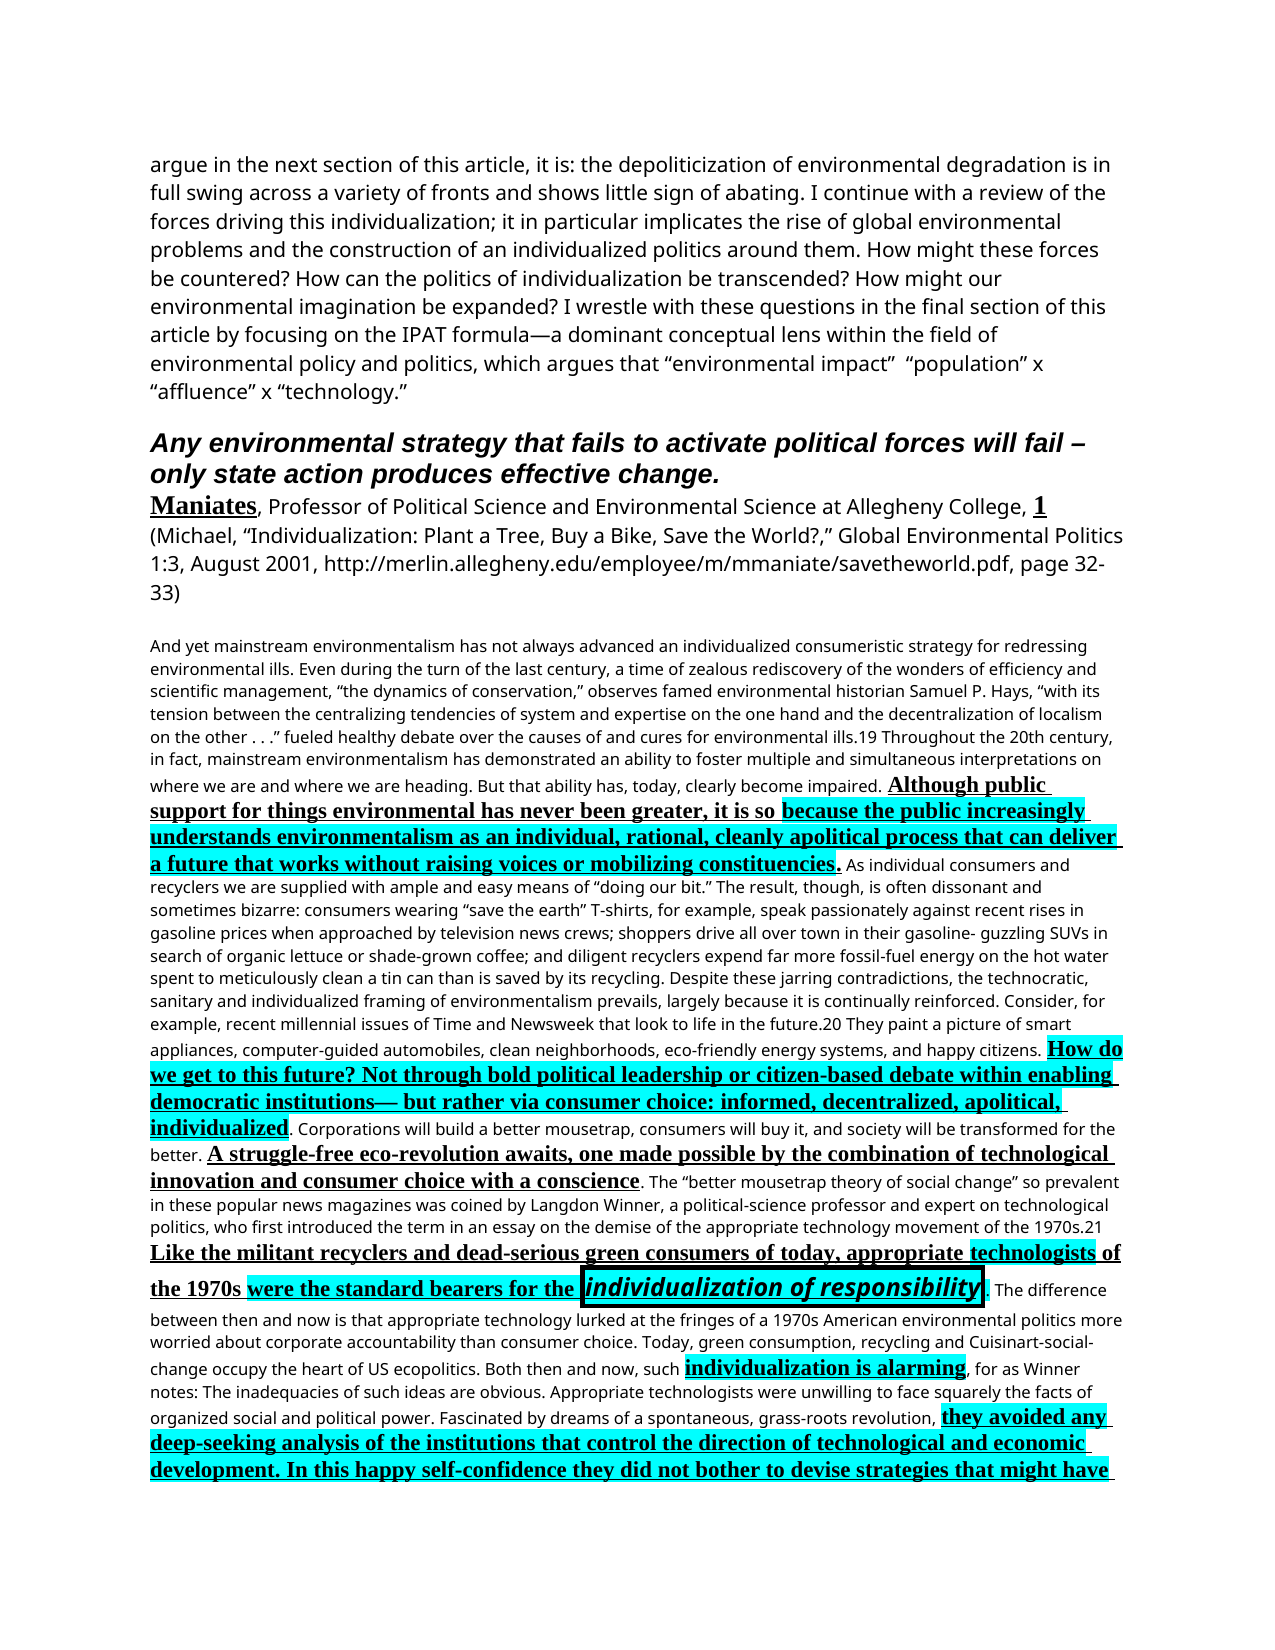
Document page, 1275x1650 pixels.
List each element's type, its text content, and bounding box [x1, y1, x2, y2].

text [150, 150, 1125, 406]
text (Michael, “Individualization: Plant a Tree, Buy a Bike, Save the World?,” Global Environmental Politics 1:3, August 2001, http://merlin.allegheny.edu/employee/m/mmaniate/savetheworld.pdf, page 32-33) [150, 521, 1125, 606]
text Maniates, Professor of Political Science and Environmental Science at Allegheny College, 1 [150, 489, 1125, 521]
subtitle Any environmental strategy that fails to activate political forces will fail – only state action produces effective change. [150, 427, 1125, 489]
